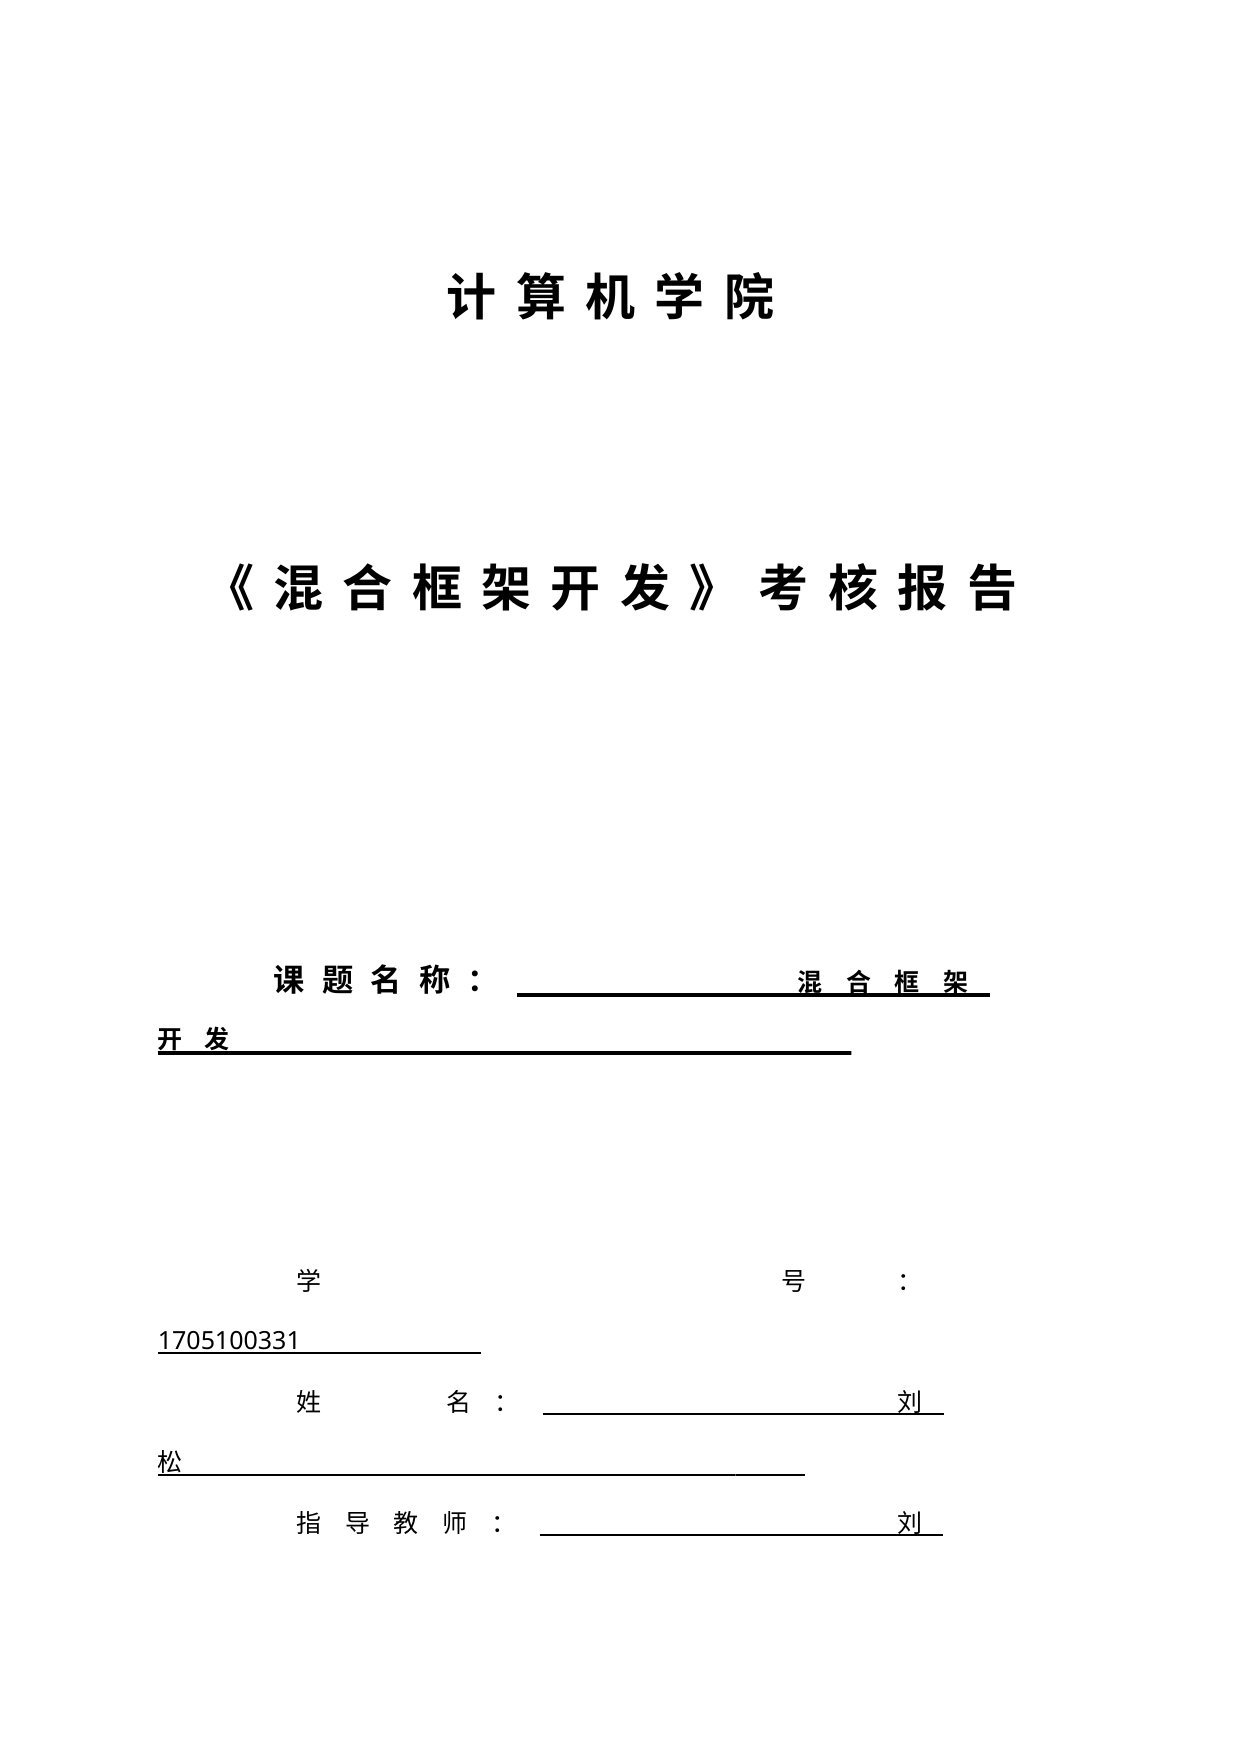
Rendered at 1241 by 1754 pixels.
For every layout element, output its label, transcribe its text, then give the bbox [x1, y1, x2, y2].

subtitle 《混合框架开发》考核报告 [158, 540, 1083, 630]
text 课题名称： 混合框架开发 [158, 947, 990, 1068]
text 指导教师： 刘国芳 [158, 1491, 943, 1552]
subtitle 计算机学院 [158, 248, 1083, 338]
text 姓 名： 刘松 [158, 1370, 943, 1491]
text 学 号： 1705100331 [158, 1249, 943, 1370]
